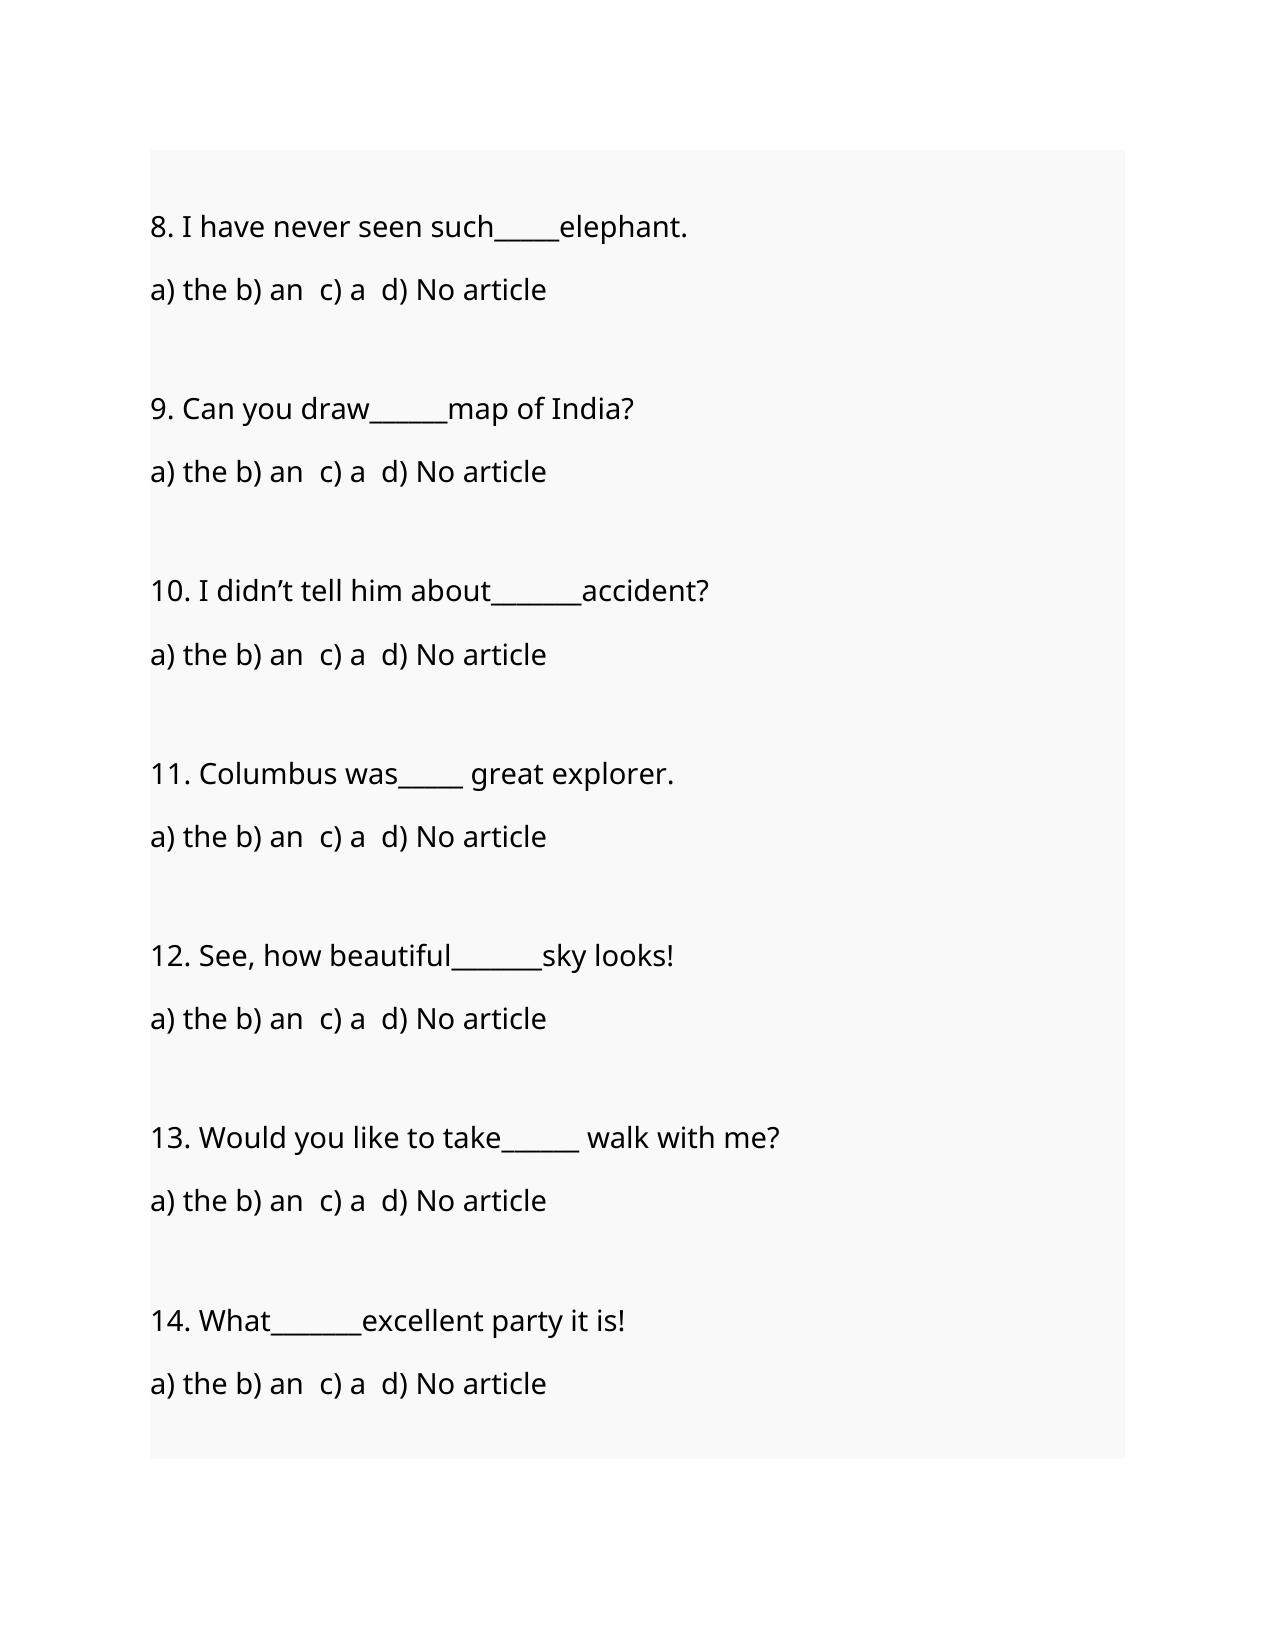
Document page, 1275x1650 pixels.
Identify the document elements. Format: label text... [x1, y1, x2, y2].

text 14. What_______excellent party it is! [150, 1300, 1125, 1339]
text 11. Columbus was_____ great explorer. [150, 753, 1125, 793]
text a) the b) an c) a d) No article [150, 1363, 1125, 1403]
text 8. I have never seen such_____elephant. [150, 206, 1125, 246]
text a) the b) an c) a d) No article [150, 816, 1125, 856]
text a) the b) an c) a d) No article [150, 451, 1125, 491]
text a) the b) an c) a d) No article [150, 634, 1125, 673]
text a) the b) an c) a d) No article [150, 1181, 1125, 1220]
text a) the b) an c) a d) No article [150, 998, 1125, 1038]
text 10. I didn’t tell him about_______accident? [150, 571, 1125, 610]
text 13. Would you like to take______ walk with me? [150, 1117, 1125, 1157]
text a) the b) an c) a d) No article [150, 269, 1125, 309]
text 12. See, how beautiful_______sky looks! [150, 935, 1125, 975]
text 9. Can you draw______map of India? [150, 388, 1125, 428]
